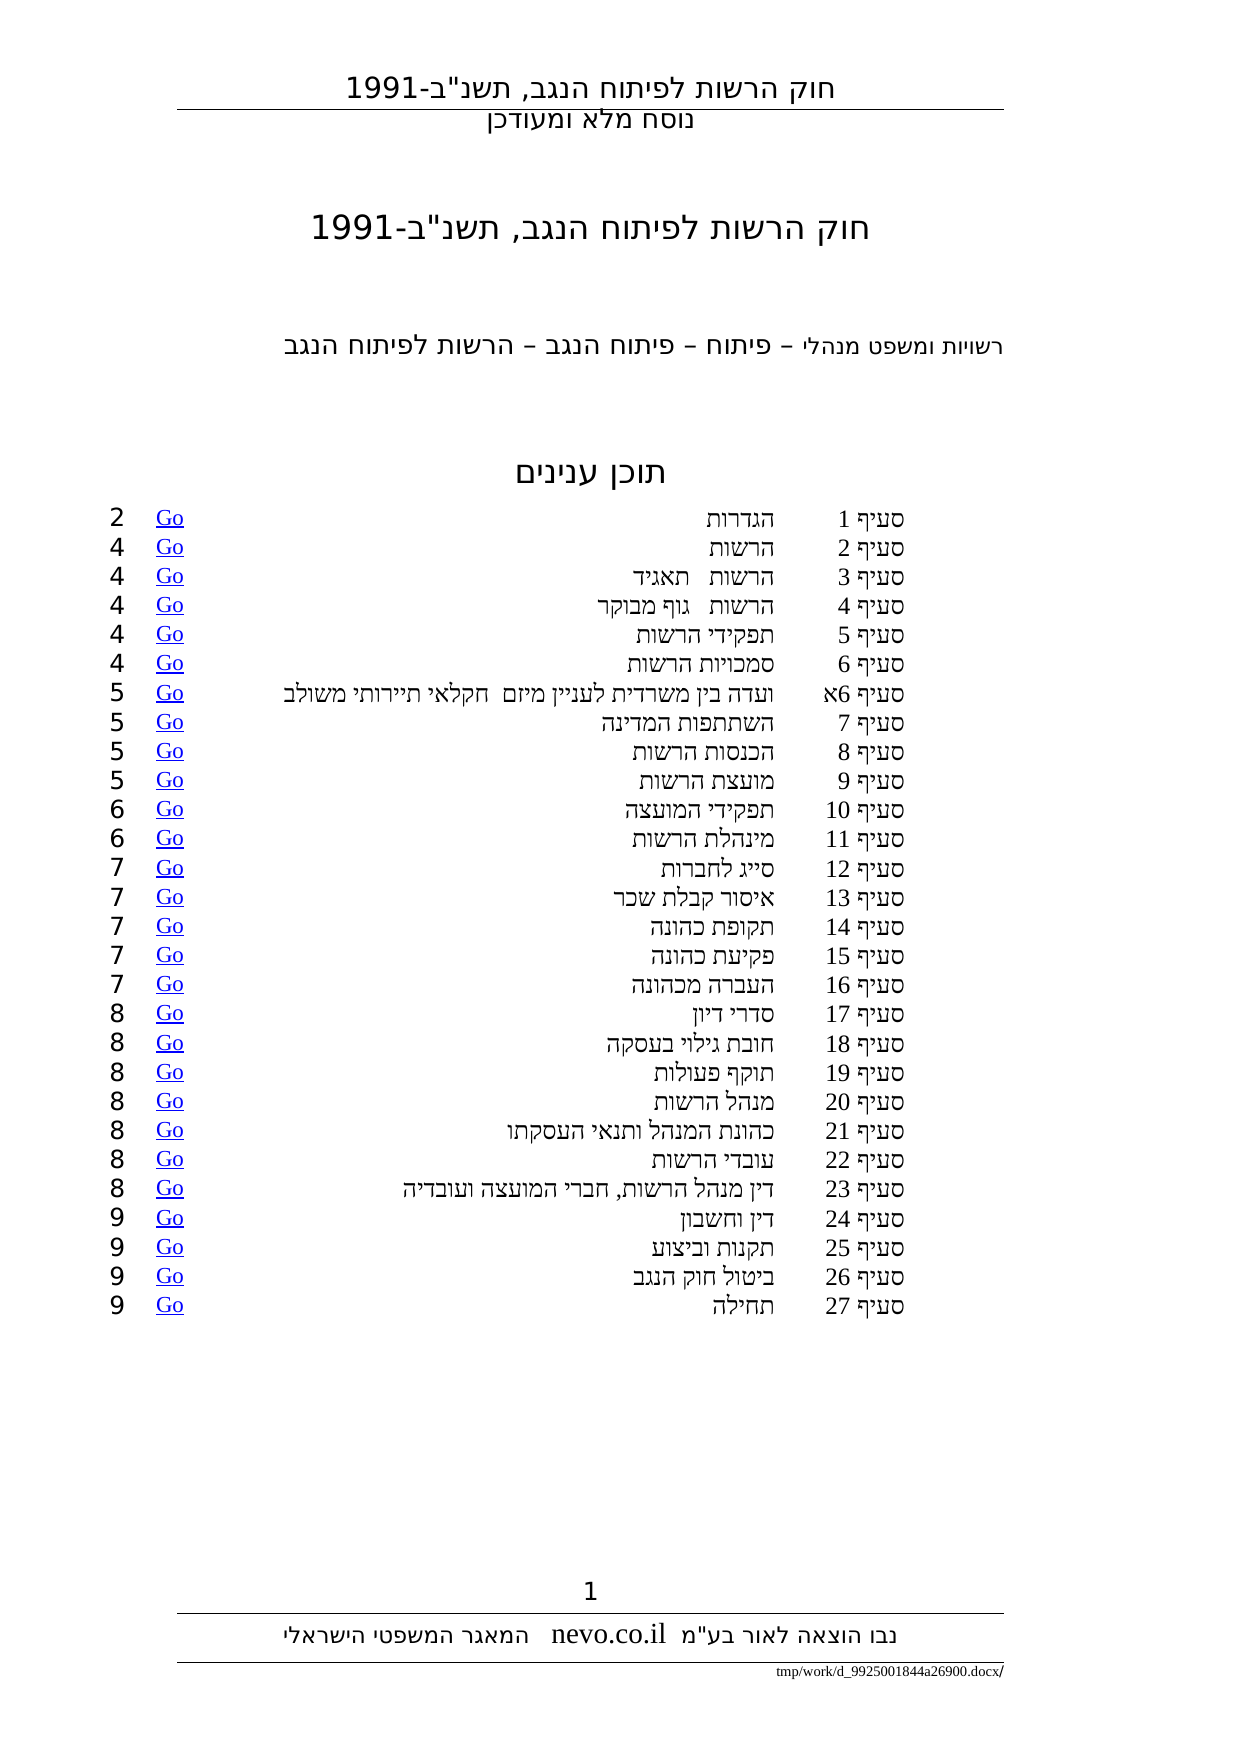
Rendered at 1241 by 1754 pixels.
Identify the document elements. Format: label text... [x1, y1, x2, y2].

table_cell Go [136, 562, 195, 591]
table_cell Go [136, 912, 195, 941]
table_cell 5 [48, 854, 136, 883]
table_cell Go [136, 1262, 195, 1291]
table_cell סעיף 12 [786, 854, 916, 883]
table_cell Go [136, 1233, 195, 1262]
table_cell מועצת הרשות [195, 766, 786, 795]
table_cell סעיף 20 [786, 1087, 916, 1116]
table_cell 4 [48, 708, 136, 737]
text רשויות ומשפט מנהלי – פיתוח – פיתוח הנגב – הרשות לפיתוח הנגב [59, 329, 1004, 361]
table_cell Go [136, 854, 195, 883]
table_header 3 [48, 504, 136, 533]
table_cell 6 [48, 1000, 136, 1029]
text תוכן ענינים [177, 452, 1004, 491]
table_cell סעיף 26 [786, 1262, 916, 1291]
table_cell 3 [48, 620, 136, 649]
table_cell 6 [48, 912, 136, 941]
table_cell 3 [48, 533, 136, 562]
table_cell סעיף 10 [786, 795, 916, 824]
table_cell סמכויות הרשות [195, 650, 786, 679]
table_cell העברה מכהונה [195, 970, 786, 999]
table_cell תוקף פעולות [195, 1058, 786, 1087]
table_cell סעיף 13 [786, 883, 916, 912]
table_cell Go [136, 1175, 195, 1204]
table_cell תפקידי המועצה [195, 795, 786, 824]
table_cell דין מנהל הרשות, חברי המועצה ועובדיה [195, 1175, 786, 1204]
table_cell הרשות [195, 533, 786, 562]
table_cell סעיף 21 [786, 1116, 916, 1145]
table_cell Go [136, 620, 195, 649]
table_cell סעיף 19 [786, 1058, 916, 1087]
table_cell איסור קבלת שכר [195, 883, 786, 912]
table_cell Go [136, 970, 195, 999]
table_cell סעיף 18 [786, 1029, 916, 1058]
table_cell Go [136, 1087, 195, 1116]
table_cell Go [136, 1029, 195, 1058]
table_cell סעיף 4 [786, 591, 916, 620]
table_cell Go [136, 1291, 195, 1320]
table_cell Go [136, 737, 195, 766]
table_cell סעיף 2 [786, 533, 916, 562]
table_cell 3 [48, 591, 136, 620]
table_cell Go [136, 941, 195, 970]
table_cell סעיף 8 [786, 737, 916, 766]
table_cell 4 [48, 766, 136, 795]
table_cell הכנסות הרשות [195, 737, 786, 766]
table_cell סייג לחברות [195, 854, 786, 883]
table_cell 6 [48, 1058, 136, 1087]
table_cell תקופת כהונה [195, 912, 786, 941]
table_cell סעיף 14 [786, 912, 916, 941]
text חוק הרשות לפיתוח הנגב, תשנ"ב-1991 [177, 208, 1004, 247]
table_cell Go [136, 591, 195, 620]
table_cell Go [136, 825, 195, 854]
table_cell 5 [48, 825, 136, 854]
table_cell הרשות גוף מבוקר [195, 591, 786, 620]
table_cell 6 [48, 1029, 136, 1058]
table_cell תחילה [195, 1291, 786, 1320]
table_cell Go [136, 533, 195, 562]
table_cell השתתפות המדינה [195, 708, 786, 737]
table_cell סעיף 6 [786, 650, 916, 679]
table_cell 6 [48, 1145, 136, 1174]
table_cell ועדה בין משרדית לעניין מיזם חקלאי תיירותי משולב [195, 679, 786, 708]
table_cell סעיף 25 [786, 1233, 916, 1262]
table_cell סעיף 7 [786, 708, 916, 737]
table_cell 7 [48, 1204, 136, 1233]
table_cell סעיף 6א [786, 679, 916, 708]
table_cell 6 [48, 1116, 136, 1145]
table_cell סעיף 15 [786, 941, 916, 970]
table_cell סעיף 11 [786, 825, 916, 854]
table_cell Go [136, 1116, 195, 1145]
table_cell סעיף 24 [786, 1204, 916, 1233]
table_cell תקנות וביצוע [195, 1233, 786, 1262]
table_cell Go [136, 1000, 195, 1029]
table_cell תפקידי הרשות [195, 620, 786, 649]
table_cell Go [136, 1058, 195, 1087]
table_cell סעיף 5 [786, 620, 916, 649]
table_cell 6 [48, 1087, 136, 1116]
table_cell Go [136, 883, 195, 912]
table_cell 4 [48, 679, 136, 708]
table_cell ביטול חוק הנגב [195, 1262, 786, 1291]
table_cell מינהלת הרשות [195, 825, 786, 854]
table_header סעיף 1 [786, 504, 916, 533]
table_cell פקיעת כהונה [195, 941, 786, 970]
table_cell 5 [48, 883, 136, 912]
table_cell 7 [48, 1262, 136, 1291]
table_cell Go [136, 1145, 195, 1174]
table_cell Go [136, 766, 195, 795]
table_cell סעיף 17 [786, 1000, 916, 1029]
table_cell 7 [48, 1291, 136, 1320]
table_cell סעיף 27 [786, 1291, 916, 1320]
table_cell Go [136, 1204, 195, 1233]
table_cell 4 [48, 737, 136, 766]
table_cell 6 [48, 941, 136, 970]
table_cell חובת גילוי בעסקה [195, 1029, 786, 1058]
table_cell דין וחשבון [195, 1204, 786, 1233]
table_cell 6 [48, 970, 136, 999]
table_cell כהונת המנהל ותנאי העסקתו [195, 1116, 786, 1145]
table_cell Go [136, 795, 195, 824]
table_cell 6 [48, 1175, 136, 1204]
table_cell סעיף 23 [786, 1175, 916, 1204]
table_cell 7 [48, 1233, 136, 1262]
table_cell Go [136, 679, 195, 708]
table_header Go [136, 504, 195, 533]
table_cell סעיף 9 [786, 766, 916, 795]
table_cell עובדי הרשות [195, 1145, 786, 1174]
table_cell סעיף 3 [786, 562, 916, 591]
table_cell 5 [48, 795, 136, 824]
table_cell סעיף 22 [786, 1145, 916, 1174]
table_cell מנהל הרשות [195, 1087, 786, 1116]
table_cell Go [136, 650, 195, 679]
table_cell 3 [48, 562, 136, 591]
table_cell הרשות תאגיד [195, 562, 786, 591]
table_header הגדרות [195, 504, 786, 533]
table_cell סעיף 16 [786, 970, 916, 999]
table_cell Go [136, 708, 195, 737]
table_cell 4 [48, 650, 136, 679]
table_cell סדרי דיון [195, 1000, 786, 1029]
